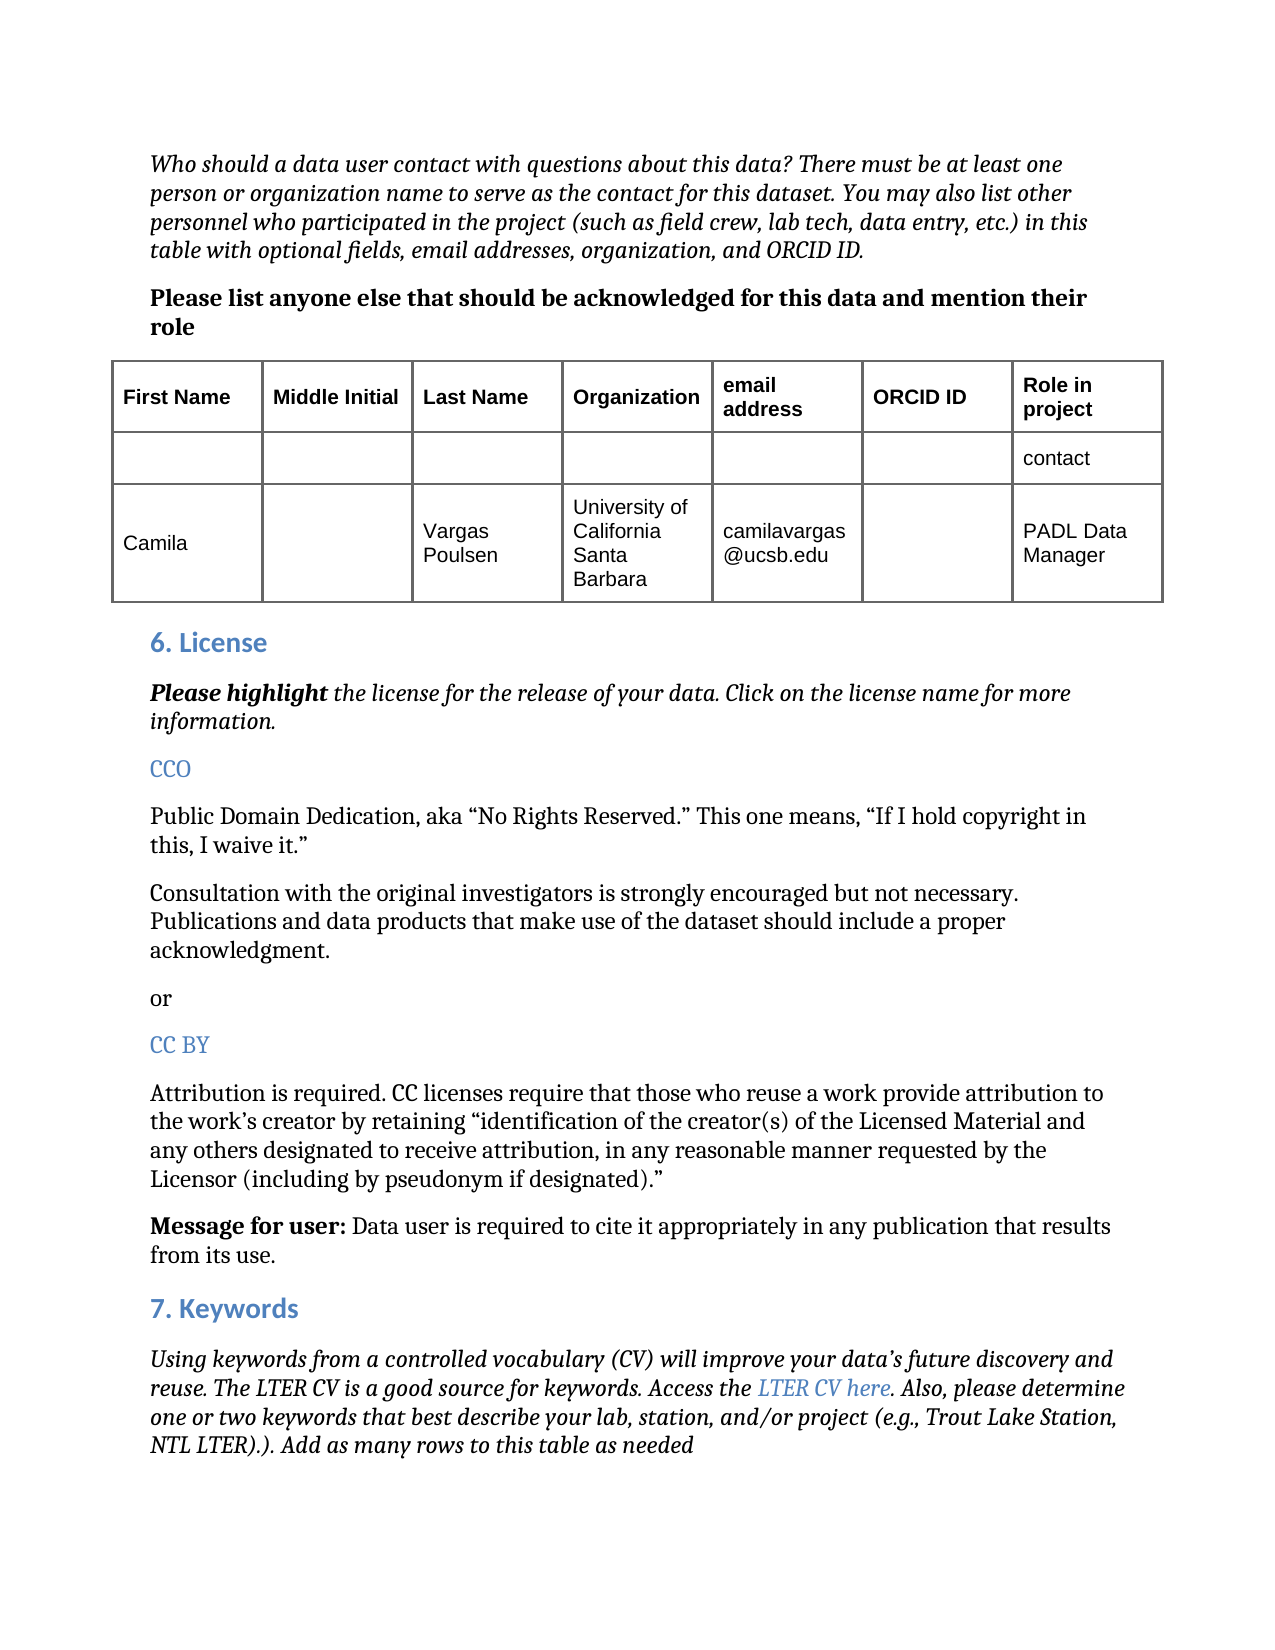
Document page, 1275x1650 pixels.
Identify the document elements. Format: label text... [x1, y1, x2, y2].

table_header email address [714, 362, 861, 431]
table_header Middle Initial [264, 362, 411, 431]
table_cell camilavargas@ucsb.edu [714, 485, 861, 601]
table_header Last Name [414, 362, 561, 431]
table_cell [864, 433, 1011, 482]
table_cell [264, 485, 411, 601]
text or [150, 983, 1125, 1012]
subtitle 7. Keywords [150, 1291, 1125, 1326]
table_cell contact [1014, 433, 1161, 482]
text CCO [150, 755, 1125, 783]
table_header Organization [564, 362, 711, 431]
table_header Role in project [1014, 362, 1161, 431]
text Using keywords from a controlled vocabulary (CV) will improve your data’s future discovery and reuse. The LTER CV is a good source for keywords. Access the LTER CV here. Also, please determine one or two keywords that best describe your lab, station, and/or project (e.g., Trout Lake Station, NTL LTER).). Add as many rows to this table as needed [150, 1345, 1125, 1460]
text Attribution is required. CC licenses require that those who reuse a work provide attribution to the work’s creator by retaining “identification of the creator(s) of the Licensed Material and any others designated to receive attribution, in any reasonable manner requested by the Licensor (including by pseudonym if designated).” [150, 1078, 1125, 1193]
table_cell [414, 433, 561, 482]
text Who should a data user contact with questions about this data? There must be at least one person or organization name to serve as the contact for this dataset. You may also list other personnel who participated in the project (such as field crew, lab tech, data entry, etc.) in this table with optional fields, email addresses, organization, and ORCID ID. [150, 150, 1125, 265]
text CC BY [150, 1031, 1125, 1060]
table_cell [864, 485, 1011, 601]
table_header First Name [114, 362, 261, 431]
table_cell Vargas Poulsen [414, 485, 561, 601]
table_cell Camila [114, 485, 261, 601]
table_cell [114, 433, 261, 482]
text Consultation with the original investigators is strongly encouraged but not necessary. Publications and data products that make use of the dataset should include a proper acknowledgment. [150, 878, 1125, 965]
table_cell [714, 433, 861, 482]
table_cell [264, 433, 411, 482]
table_cell University of California Santa Barbara [564, 485, 711, 601]
text Message for user: Data user is required to cite it appropriately in any publication that results from its use. [150, 1212, 1125, 1270]
table_header ORCID ID [864, 362, 1011, 431]
text Please highlight the license for the release of your data. Click on the license name for more information. [150, 678, 1125, 736]
text Please list anyone else that should be acknowledged for this data and mention their role [150, 284, 1125, 341]
table_cell PADL Data Manager [1014, 485, 1161, 601]
text Public Domain Dedication, aka “No Rights Reserved.” This one means, “If I hold copyright in this, I waive it.” [150, 802, 1125, 860]
subtitle 6. License [150, 624, 1125, 660]
table_cell [564, 433, 711, 482]
